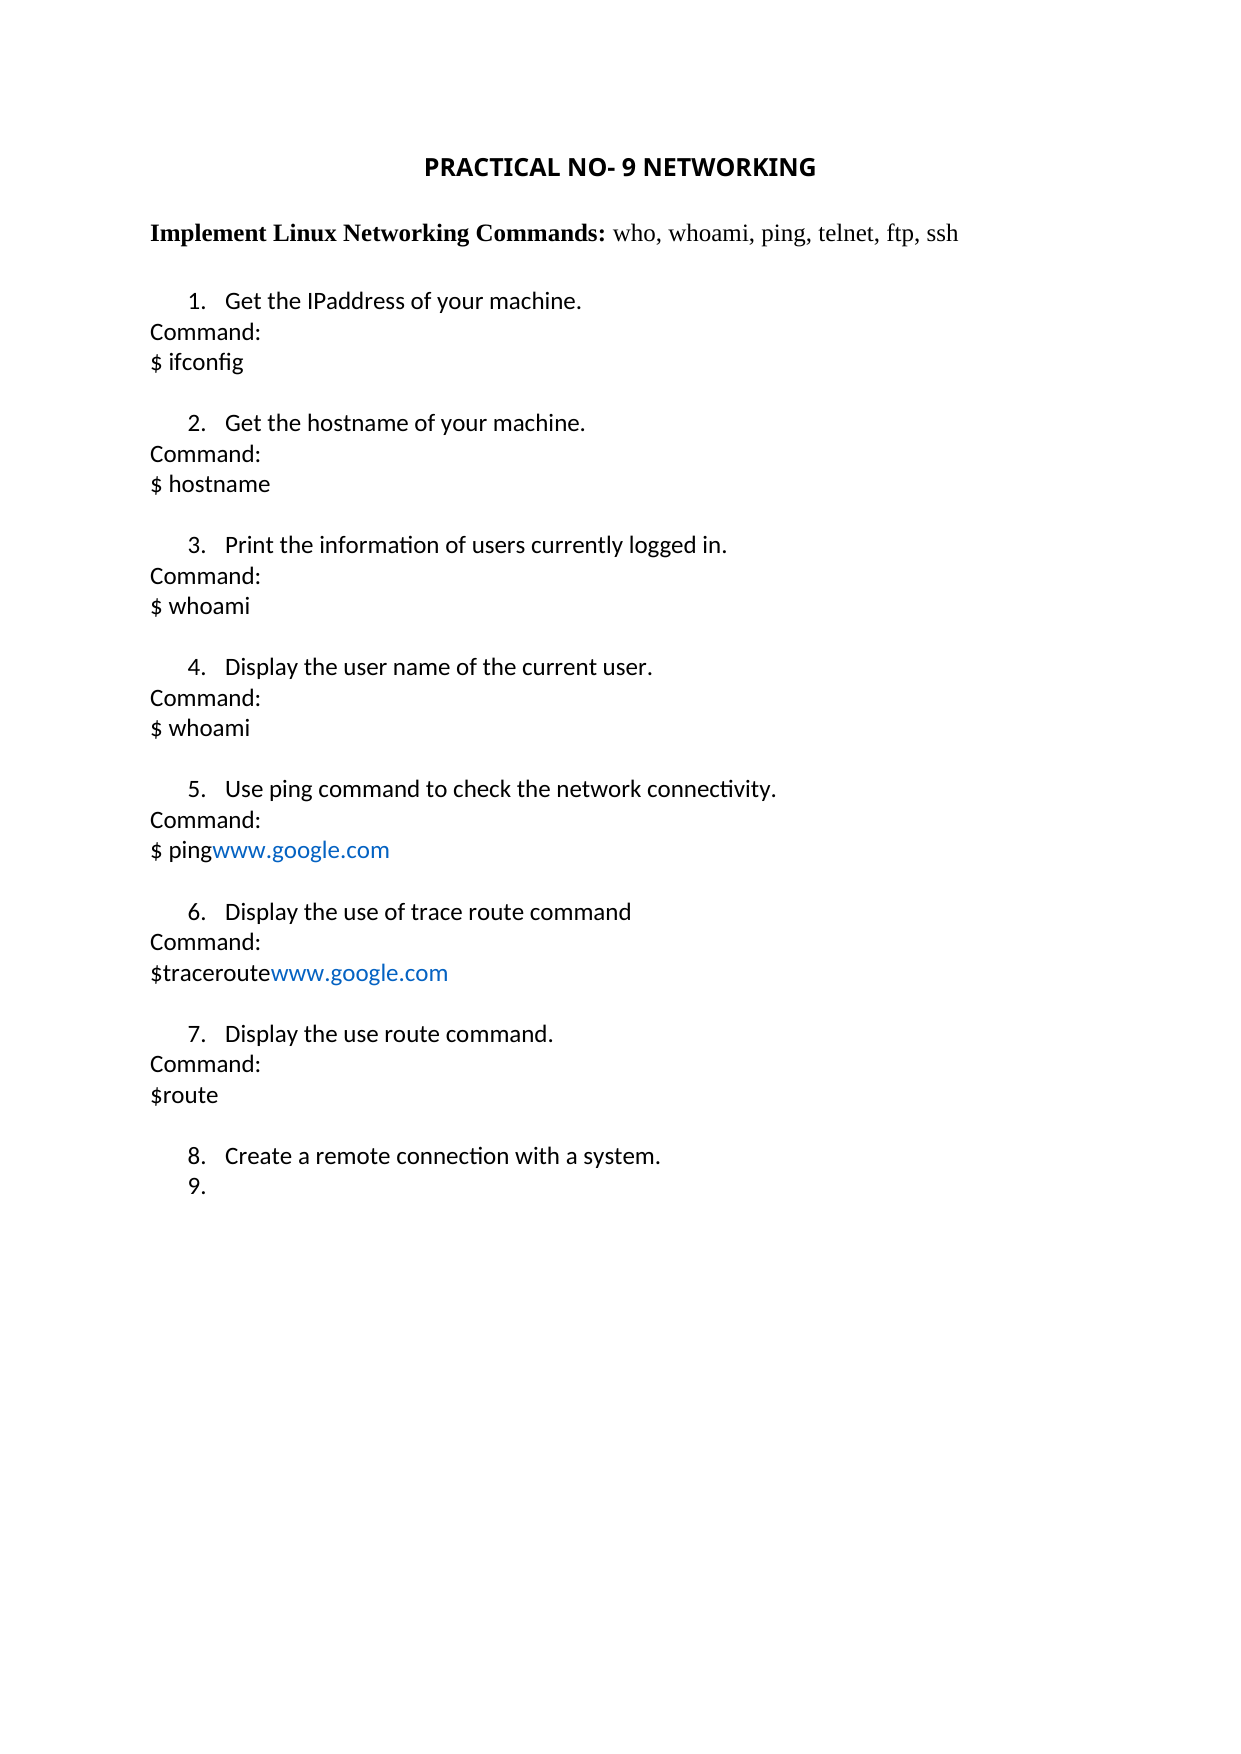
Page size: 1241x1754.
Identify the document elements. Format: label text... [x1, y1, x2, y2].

text $ pingwww.google.com [150, 834, 1090, 865]
text Command: [150, 438, 1090, 468]
text $ whoami [150, 712, 1090, 743]
list Display the user name of the current user. [187, 651, 1090, 682]
text Command: [150, 804, 1090, 834]
text Implement Linux Networking Commands: who, whoami, ping, telnet, ftp, ssh [150, 218, 1090, 247]
list Display the use of trace route command [187, 896, 1090, 926]
text $route [150, 1079, 1090, 1109]
text PRACTICAL NO- 9 NETWORKING [150, 150, 1090, 184]
list Use ping command to check the network connectivity. [187, 773, 1090, 804]
list Create a remote connection with a system. [187, 1140, 1090, 1170]
list Display the use route command. [187, 1018, 1090, 1048]
text Command: [150, 682, 1090, 712]
text $ hostname [150, 468, 1090, 499]
list Get the hostname of your machine. [187, 407, 1090, 438]
text Command: [150, 560, 1090, 590]
text Command: [150, 926, 1090, 957]
text $ whoami [150, 590, 1090, 621]
text Command: [150, 316, 1090, 346]
text $traceroutewww.google.com [150, 957, 1090, 987]
text Command: [150, 1048, 1090, 1079]
list Get the IPaddress of your machine. [187, 285, 1090, 316]
text $ ifconfig [150, 346, 1090, 377]
list Print the information of users currently logged in. [187, 529, 1090, 560]
